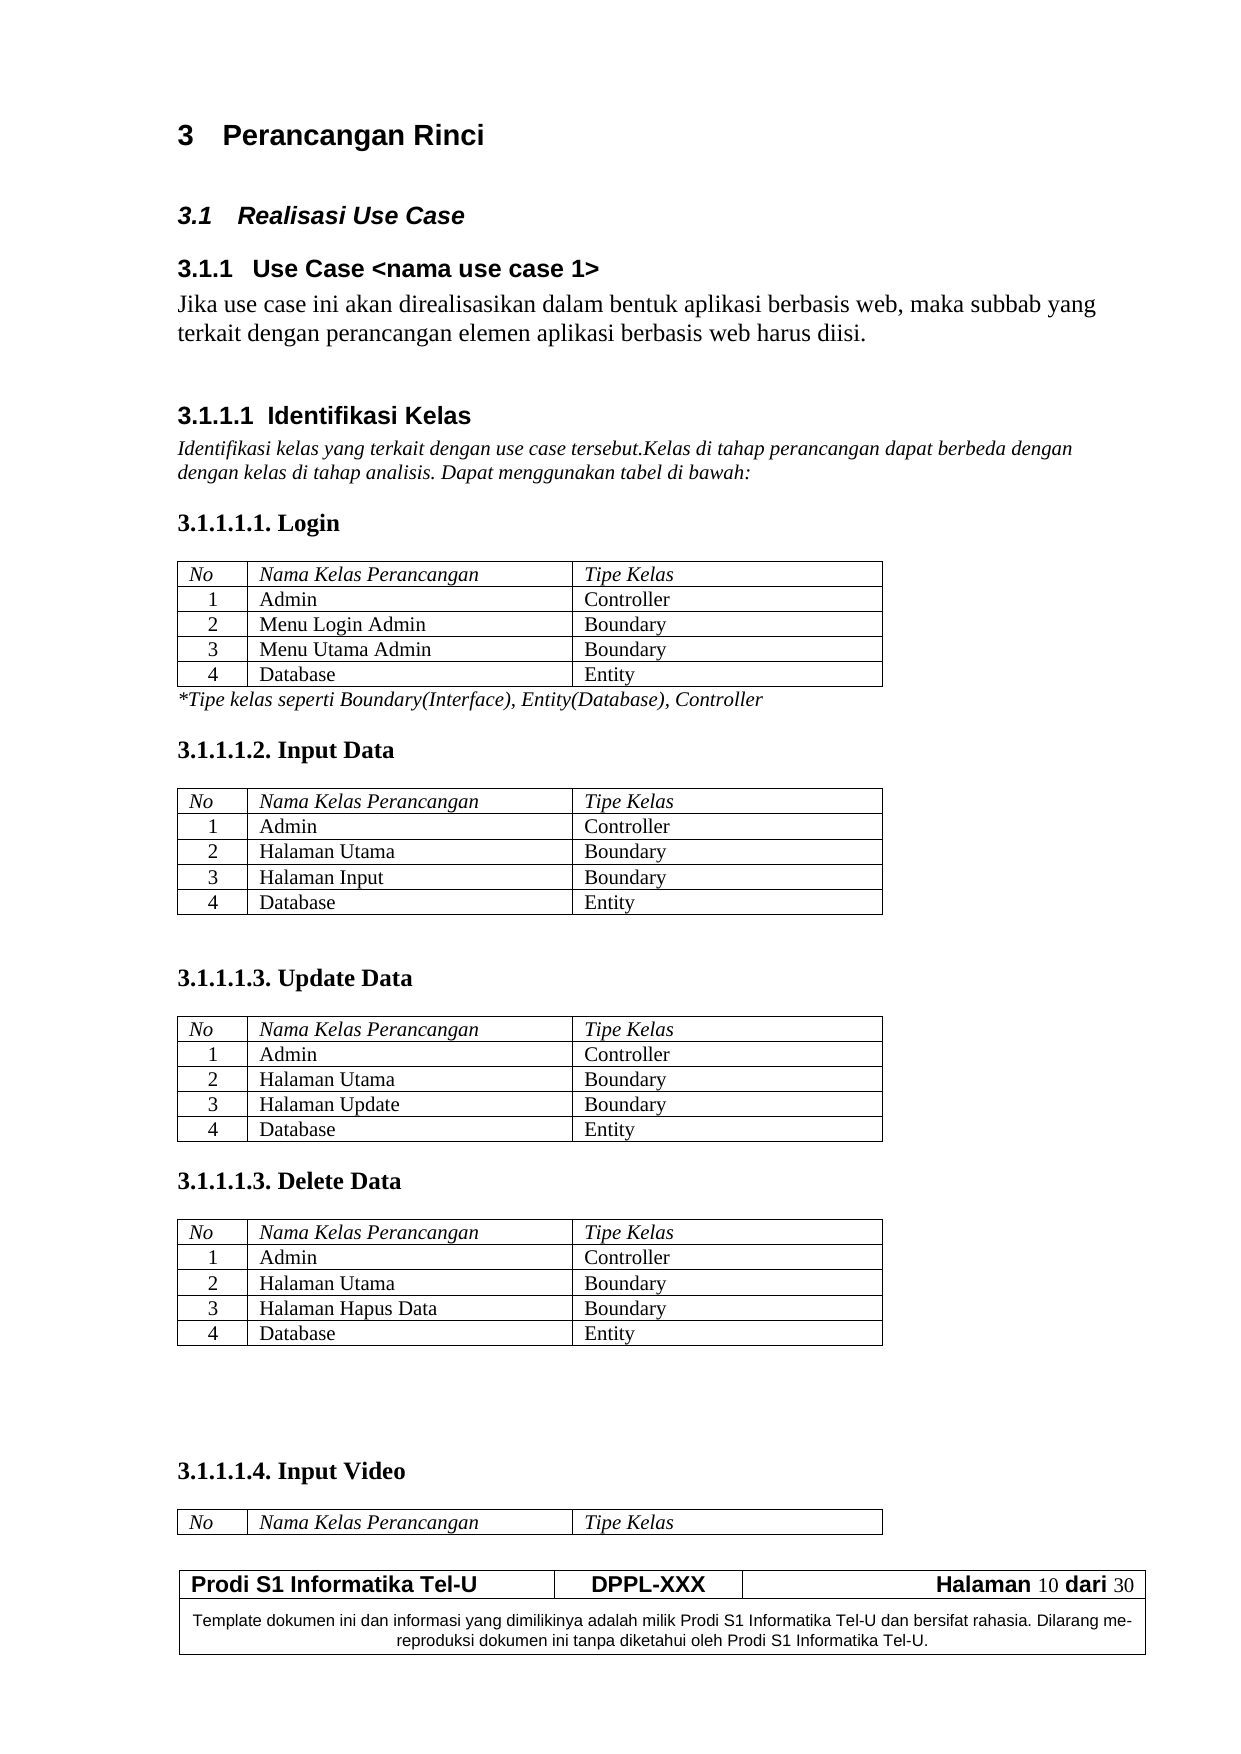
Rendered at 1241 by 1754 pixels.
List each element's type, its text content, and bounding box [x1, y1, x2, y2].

table_cell Halaman Update [248, 1092, 572, 1116]
table_cell Database [248, 662, 572, 686]
table_cell 2 [178, 840, 247, 863]
table_cell Database [248, 890, 572, 914]
text 3.1.1.1.2. Input Data [177, 735, 1122, 764]
table_cell Controller [573, 1042, 882, 1066]
table_cell Menu Login Admin [248, 612, 572, 636]
table_cell Entity [573, 662, 882, 686]
table_cell Admin [248, 814, 572, 838]
table_cell 3 [178, 1092, 247, 1116]
table_cell 1 [178, 814, 247, 838]
table_cell Admin [248, 1042, 572, 1066]
table_cell Database [248, 1117, 572, 1141]
table_header Nama Kelas Perancangan [248, 1510, 572, 1534]
subtitle Identifikasi Kelas [177, 401, 1122, 429]
table_cell 2 [178, 612, 247, 636]
table_cell Halaman Utama [248, 1067, 572, 1091]
table_cell Entity [573, 890, 882, 914]
table_cell Halaman Utama [248, 1270, 572, 1294]
table_cell 1 [178, 1042, 247, 1066]
table_cell 2 [178, 1067, 247, 1091]
table_cell Boundary [573, 1067, 882, 1091]
table_header No [178, 562, 247, 586]
table_header Tipe Kelas [573, 1017, 882, 1041]
table_cell Boundary [573, 1270, 882, 1294]
text Identifikasi kelas yang terkait dengan use case tersebut.Kelas di tahap perancangan dapat berbeda dengan dengan kelas di tahap analisis. Dapat menggunakan tabel di bawah: [177, 436, 1122, 484]
table_cell 3 [178, 1296, 247, 1319]
subtitle Realisasi Use Case [177, 201, 1122, 229]
table_cell 4 [178, 1117, 247, 1141]
table_cell Entity [573, 1117, 882, 1141]
text *Tipe kelas seperti Boundary(Interface), Entity(Database), Controller [177, 687, 1122, 711]
text 3.1.1.1.3. Delete Data [177, 1166, 1122, 1195]
text Jika use case ini akan direalisasikan dalam bentuk aplikasi berbasis web, maka subbab yang terkait dengan perancangan elemen aplikasi berbasis web harus diisi. [177, 289, 1122, 347]
table_cell 3 [178, 637, 247, 661]
table_header Nama Kelas Perancangan [248, 789, 572, 813]
table_cell Entity [573, 1321, 882, 1345]
table_cell Database [248, 1321, 572, 1345]
subtitle Perancangan Rinci [177, 118, 1122, 152]
table_cell Admin [248, 1245, 572, 1269]
table_cell Controller [573, 1245, 882, 1269]
table_cell 4 [178, 662, 247, 686]
table_cell Controller [573, 814, 882, 838]
table_cell Halaman Utama [248, 840, 572, 863]
table_cell Boundary [573, 865, 882, 889]
table_cell 4 [178, 1321, 247, 1345]
table_header No [178, 1510, 247, 1534]
table_header Nama Kelas Perancangan [248, 1220, 572, 1244]
table_header Tipe Kelas [573, 562, 882, 586]
table_cell 1 [178, 1245, 247, 1269]
table_header Tipe Kelas [573, 1220, 882, 1244]
table_cell Boundary [573, 1092, 882, 1116]
table_cell 2 [178, 1270, 247, 1294]
table_cell Boundary [573, 637, 882, 661]
table_cell 3 [178, 865, 247, 889]
table_header No [178, 1220, 247, 1244]
text 3.1.1.1.4. Input Video [177, 1456, 1122, 1485]
table_cell 1 [178, 587, 247, 611]
table_header Nama Kelas Perancangan [248, 1017, 572, 1041]
table_header Tipe Kelas [573, 1510, 882, 1534]
table_cell Halaman Hapus Data [248, 1296, 572, 1319]
text 3.1.1.1.1. Login [177, 508, 1122, 537]
subtitle Use Case <nama use case 1> [177, 254, 1122, 283]
text 3.1.1.1.3. Update Data [177, 963, 1122, 992]
table_cell Controller [573, 587, 882, 611]
table_header No [178, 1017, 247, 1041]
table_cell 4 [178, 890, 247, 914]
table_cell Boundary [573, 612, 882, 636]
table_header Tipe Kelas [573, 789, 882, 813]
table_header No [178, 789, 247, 813]
table_cell Boundary [573, 840, 882, 863]
table_header Nama Kelas Perancangan [248, 562, 572, 586]
table_cell Menu Utama Admin [248, 637, 572, 661]
table_cell Halaman Input [248, 865, 572, 889]
table_cell Boundary [573, 1296, 882, 1319]
table_cell Admin [248, 587, 572, 611]
